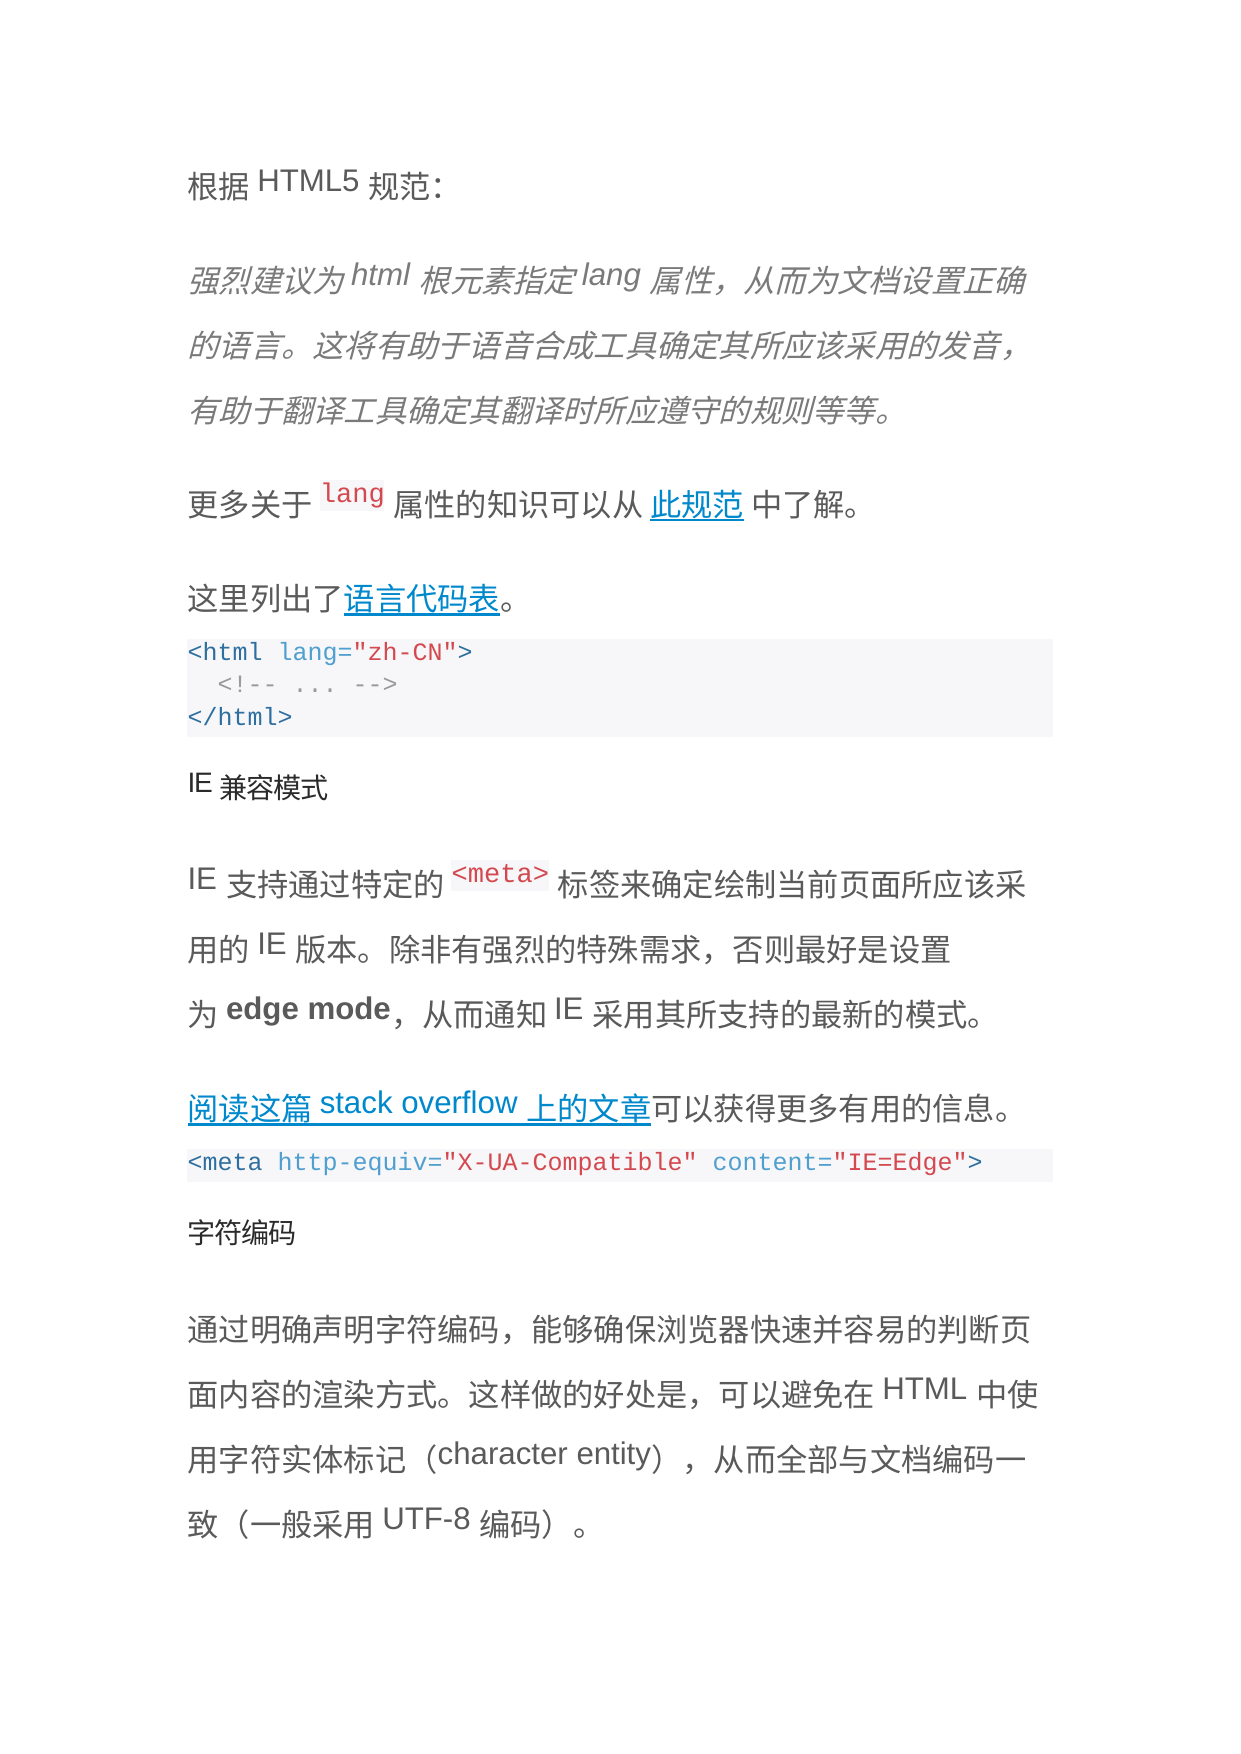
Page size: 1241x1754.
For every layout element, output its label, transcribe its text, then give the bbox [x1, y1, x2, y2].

text 通过明确声明字符编码，能够确保浏览器快速并容易的判断页面内容的渲染方式。这样做的好处是，可以避免在 HTML 中使用字符实体标记（character entity），从而全部与文档编码一致（一般采用 UTF-8 编码）。 [187, 1305, 1053, 1565]
text <html lang="zh-CN"> [187, 639, 1053, 672]
text </html> [187, 704, 1053, 737]
text 这里列出了语言代码表。 [187, 574, 1053, 639]
text 强烈建议为 html 根元素指定 lang 属性，从而为文档设置正确的语言。这将有助于语音合成工具确定其所应该采用的发音，有助于翻译工具确定其翻译时所应遵守的规则等等。 [187, 256, 1053, 451]
text 根据 HTML5 规范： [187, 162, 1053, 227]
text <!-- ... --> [187, 672, 1053, 704]
text IE 支持通过特定的 <meta> 标签来确定绘制当前页面所应该采用的 IE 版本。除非有强烈的特殊需求，否则最好是设置为 edge mode，从而通知 IE 采用其所支持的最新的模式。 [187, 860, 1053, 1055]
text <meta http-equiv="X-UA-Compatible" content="IE=Edge"> [187, 1149, 1053, 1182]
text IE 兼容模式 [187, 766, 1053, 831]
text 阅读这篇 stack overflow 上的文章可以获得更多有用的信息。 [187, 1084, 1053, 1149]
text 更多关于 lang 属性的知识可以从 此规范 中了解。 [187, 480, 1053, 545]
text 字符编码 [187, 1211, 1053, 1276]
